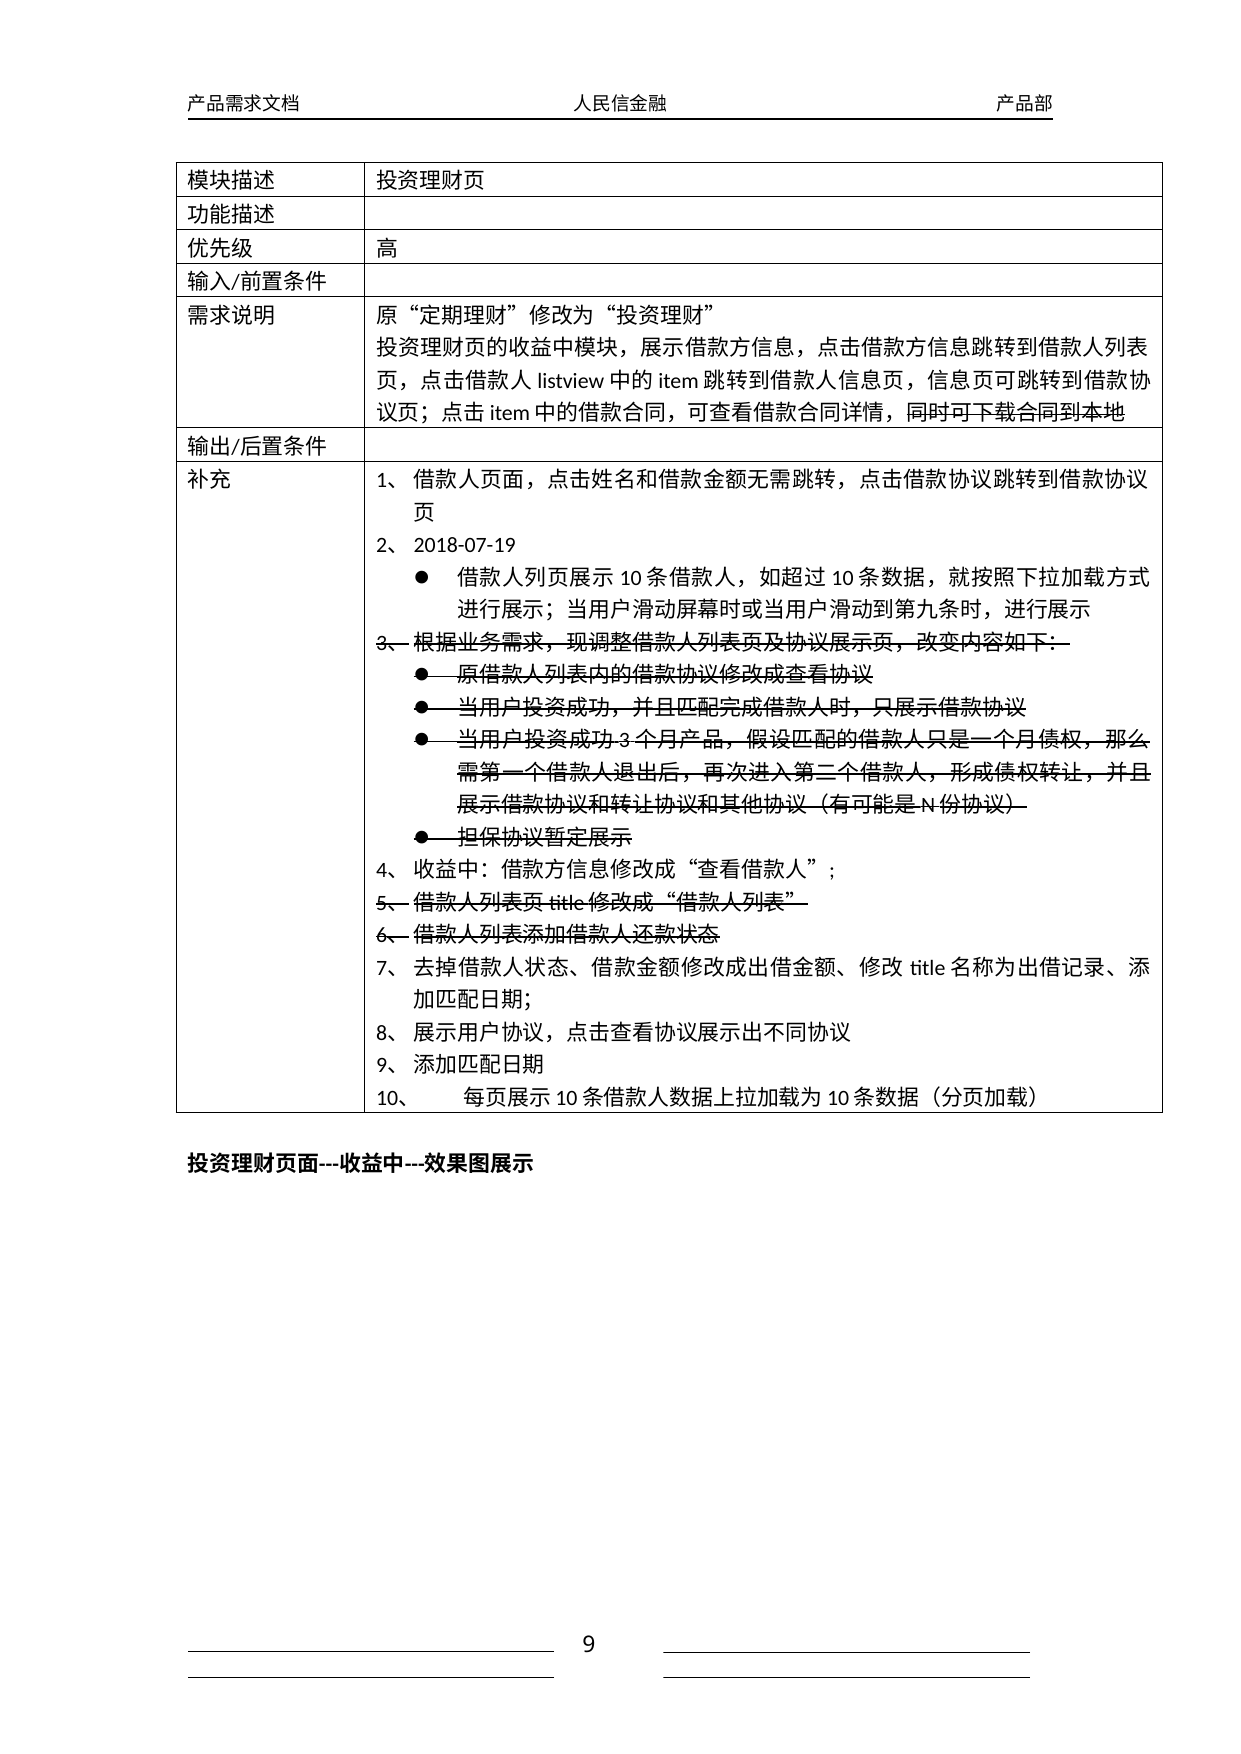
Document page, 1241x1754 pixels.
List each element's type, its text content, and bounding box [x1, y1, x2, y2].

table_cell [365, 197, 1162, 229]
text 投资理财页面---收益中---效果图展示 [187, 1145, 1053, 1178]
table_cell 需求说明 [177, 297, 364, 427]
table_cell 补充 [177, 462, 364, 1112]
table_cell 原“定期理财”修改为“投资理财” 投资理财页的收益中模块，展示借款方信息，点击借款方信息跳转到借款人列表页，点击借款人listview中的item跳转到借款人信息页，信息页可跳转到借款协议页；点击item中的借款合同，可查看借款合同详情，同时可下载合同到本地 [365, 297, 1162, 427]
table_cell 输入/前置条件 [177, 264, 364, 296]
table_header 模块描述 [177, 163, 364, 196]
table_cell 功能描述 [177, 197, 364, 229]
table_cell 借款人页面，点击姓名和借款金额无需跳转，点击借款协议跳转到借款协议页 2018-07-19 借款人列页展示10条借款人，如超过10条数据，就按照下拉加载方式进行展示；当用户滑动屏幕时或当用户滑动到第九条时，进行展示 根据业务需求，现调整借款人列表页及协议展示页，改变内容如下： 原借款人列表内的借款协议修改成查看协议 当用户投资成功，并且匹配完成借款人时，只展示借款协议 当用户投资成功3个月产品，假设匹配的借款人只是一个月债权，那么需第一个借款人退出后，再次进入第二个借款人，形成债权转让，并且展示借款协议和转让协议和其他协议（有可能是N份协议） 担保协议暂定展示 收益中：借款方信息修改成“查看借款人”; 借款人列表页title修改成“借款人列表” 借款人列表添加借款人还款状态 去掉借款人状态、借款金额修改成出借金额、修改title名称为出借记录、添加匹配日期； 展示用户协议，点击查看协议展示出不同协议 添加匹配日期 每页展示10条借款人数据上拉加载为10条数据（分页加载） [365, 462, 1162, 1112]
table_cell 输出/后置条件 [177, 428, 364, 461]
table_header 投资理财页 [365, 163, 1162, 196]
table_cell 优先级 [177, 230, 364, 263]
table_cell 高 [365, 230, 1162, 263]
table_cell [365, 264, 1162, 296]
table_cell [365, 428, 1162, 461]
